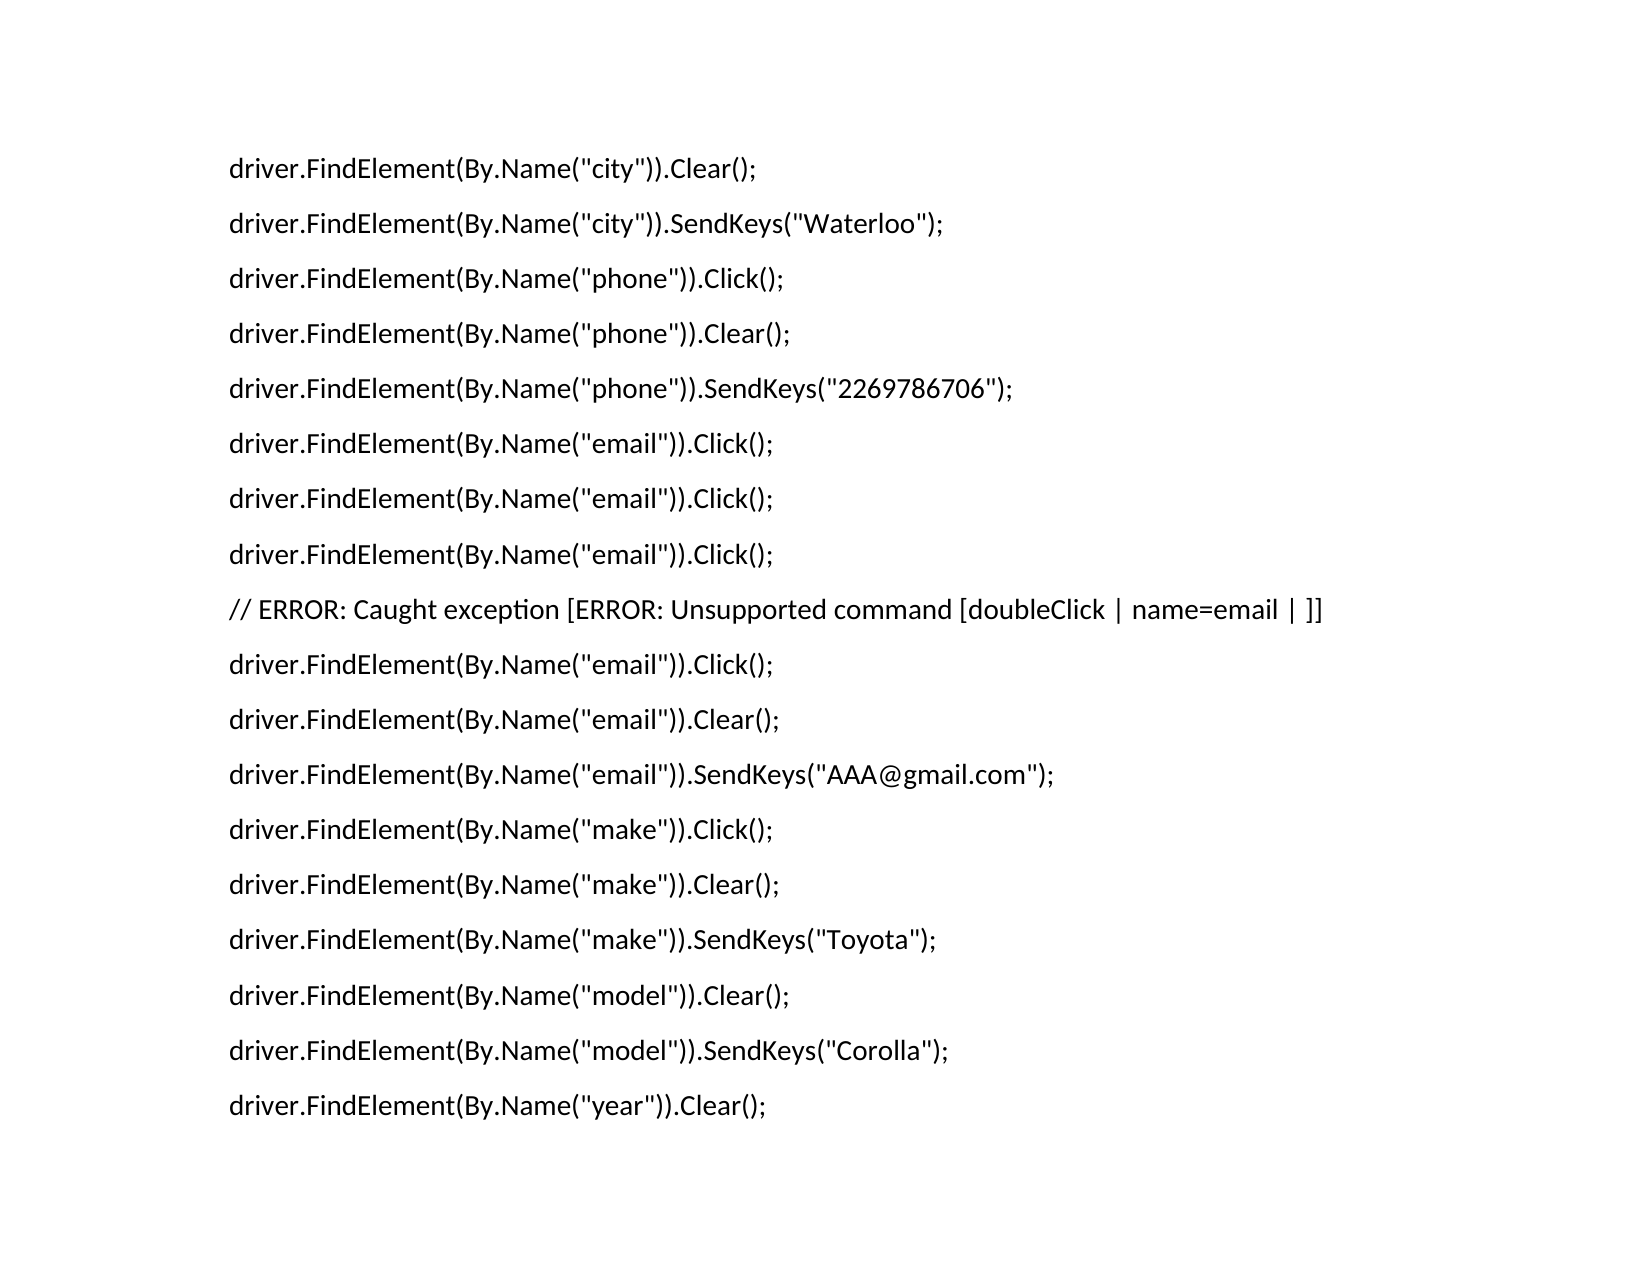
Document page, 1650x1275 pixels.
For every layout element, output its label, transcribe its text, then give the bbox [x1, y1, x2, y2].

text driver.FindElement(By.Name("make")).Click(); [150, 811, 1500, 847]
text driver.FindElement(By.Name("email")).Click(); [150, 536, 1500, 571]
text driver.FindElement(By.Name("phone")).SendKeys("2269786706"); [150, 370, 1500, 406]
text driver.FindElement(By.Name("phone")).Click(); [150, 260, 1500, 296]
text driver.FindElement(By.Name("email")).Clear(); [150, 701, 1500, 737]
text driver.FindElement(By.Name("email")).Click(); [150, 481, 1500, 516]
text driver.FindElement(By.Name("email")).Click(); [150, 426, 1500, 461]
text driver.FindElement(By.Name("email")).Click(); [150, 646, 1500, 682]
text driver.FindElement(By.Name("phone")).Clear(); [150, 315, 1500, 351]
text driver.FindElement(By.Name("city")).Clear(); [150, 150, 1500, 186]
text // ERROR: Caught exception [ERROR: Unsupported command [doubleClick | name=email | ]] [150, 591, 1500, 626]
text driver.FindElement(By.Name("email")).SendKeys("AAA@gmail.com"); [150, 756, 1500, 792]
text driver.FindElement(By.Name("model")).Clear(); [150, 977, 1500, 1012]
text driver.FindElement(By.Name("model")).SendKeys("Corolla"); [150, 1032, 1500, 1067]
text driver.FindElement(By.Name("make")).Clear(); [150, 866, 1500, 902]
text driver.FindElement(By.Name("city")).SendKeys("Waterloo"); [150, 205, 1500, 241]
text driver.FindElement(By.Name("year")).Clear(); [150, 1087, 1500, 1122]
text driver.FindElement(By.Name("make")).SendKeys("Toyota"); [150, 921, 1500, 957]
